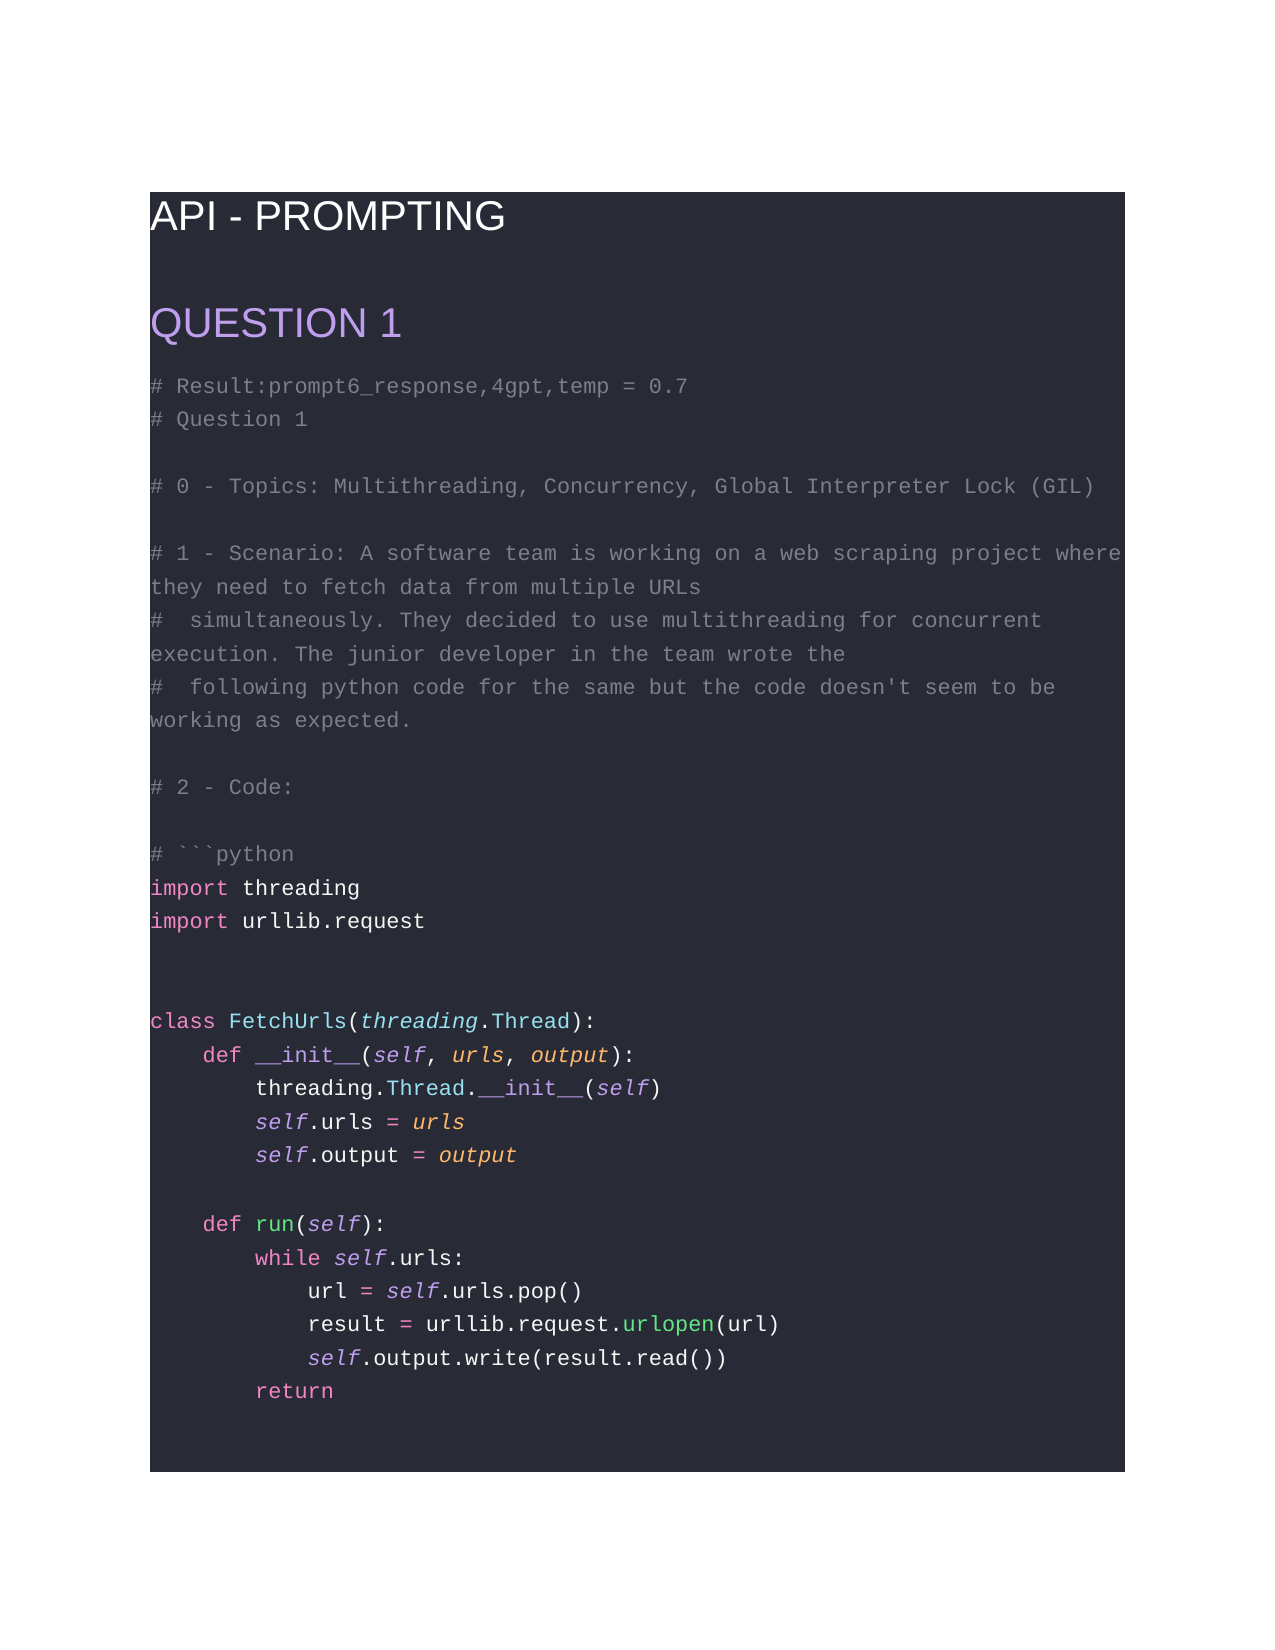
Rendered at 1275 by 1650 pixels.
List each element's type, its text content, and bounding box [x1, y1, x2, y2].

text # Question 1 [150, 409, 1125, 433]
subtitle QUESTION 1 [150, 298, 1125, 346]
text import urllib.request [150, 910, 1125, 935]
text # simultaneously. They decided to use multithreading for concurrent execution. The junior developer in the team wrote the [150, 609, 1125, 667]
text result = urllib.request.urlopen(url) [150, 1313, 1125, 1338]
text import threading [150, 877, 1125, 902]
text url = self.urls.pop() [150, 1280, 1125, 1305]
subtitle API - PROMPTING [150, 192, 1125, 239]
text # ```python [150, 843, 1125, 868]
text def __init__(self, urls, output): [150, 1044, 1125, 1069]
text class FetchUrls(threading.Thread): [150, 1011, 1125, 1035]
text # 0 - Topics: Multithreading, Concurrency, Global Interpreter Lock (GIL) [150, 476, 1125, 500]
text self.urls = urls [150, 1111, 1125, 1136]
text self.output.write(result.read()) [150, 1347, 1125, 1372]
text while self.urls: [150, 1247, 1125, 1271]
text # 1 - Scenario: A software team is working on a web scraping project where they need to fetch data from multiple URLs [150, 542, 1125, 601]
text # 2 - Code: [150, 776, 1125, 801]
text self.output = output [150, 1144, 1125, 1169]
text def run(self): [150, 1213, 1125, 1238]
text # Result:prompt6_response,4gpt,temp = 0.7 [150, 375, 1125, 400]
text threading.Thread.__init__(self) [150, 1077, 1125, 1102]
text return [150, 1380, 1125, 1405]
text # following python code for the same but the code doesn't seem to be working as expected. [150, 676, 1125, 734]
